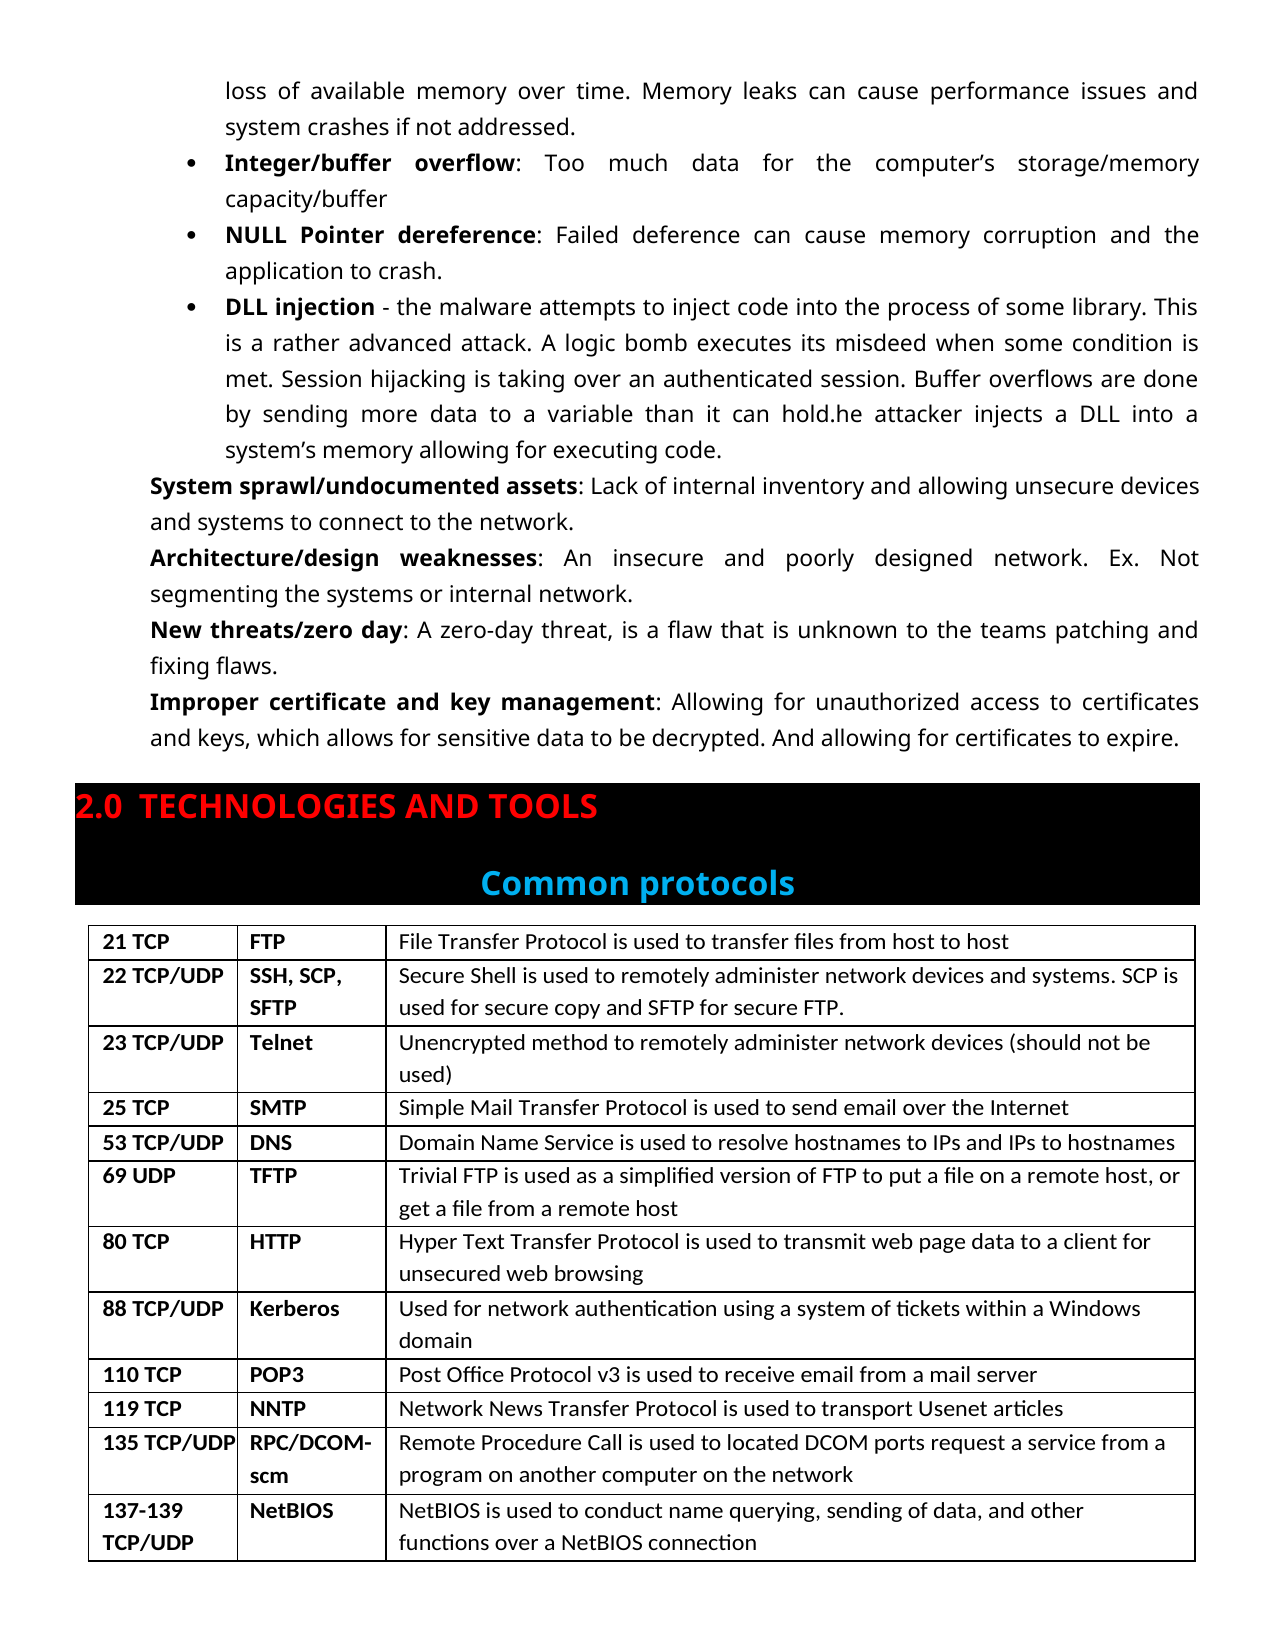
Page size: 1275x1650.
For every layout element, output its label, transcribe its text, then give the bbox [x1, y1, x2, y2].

table_cell Trivial FTP is used as a simplified version of FTP to put a file on a remote host, or get a file from a remote host [387, 1162, 1194, 1226]
table_cell 135 TCP/UDP [89, 1428, 237, 1493]
text Improper certificate and key management: Allowing for unauthorized access to certificates and keys, which allows for sensitive data to be decrypted. And allowing for certificates to expire. [150, 686, 1200, 753]
table_cell Simple Mail Transfer Protocol is used to send email over the Internet [387, 1093, 1194, 1125]
table_cell HTTP [238, 1227, 385, 1291]
table_cell 80 TCP [89, 1227, 237, 1291]
table_cell Kerberos [238, 1293, 385, 1358]
table_cell Domain Name Service is used to resolve hostnames to IPs and IPs to hostnames [387, 1127, 1194, 1160]
text System sprawl/undocumented assets: Lack of internal inventory and allowing unsecure devices and systems to connect to the network. [150, 470, 1200, 537]
table_header 21 TCP [89, 926, 237, 959]
table_cell TFTP [238, 1162, 385, 1226]
list NULL Pointer dereference: Failed deference can cause memory corruption and the application to crash. [187, 219, 1200, 286]
table_header File Transfer Protocol is used to transfer files from host to host [387, 926, 1194, 959]
table_cell 69 UDP [89, 1162, 237, 1226]
table_cell 23 TCP/UDP [89, 1027, 237, 1092]
text Architecture/design weaknesses: An insecure and poorly designed network. Ex. Not segmenting the systems or internal network. [150, 542, 1200, 609]
table_cell SSH, SCP, SFTP [238, 961, 385, 1025]
table_cell NetBIOS [238, 1495, 385, 1560]
table_cell RPC/DCOM- scm [238, 1428, 385, 1493]
table_cell 119 TCP [89, 1393, 237, 1426]
table_cell Post Office Protocol v3 is used to receive email from a mail server [387, 1360, 1194, 1392]
table_header FTP [238, 926, 385, 959]
subtitle Common protocols [75, 860, 1200, 905]
text New threats/zero day: A zero-day threat, is a flaw that is unknown to the teams patching and fixing flaws. [150, 614, 1200, 681]
table_cell Used for network authentication using a system of tickets within a Windows domain [387, 1293, 1194, 1358]
table_cell Hyper Text Transfer Protocol is used to transmit web page data to a client for unsecured web browsing [387, 1227, 1194, 1291]
table_cell 25 TCP [89, 1093, 237, 1125]
table_cell SMTP [238, 1093, 385, 1125]
table_cell 88 TCP/UDP [89, 1293, 237, 1358]
table_cell NetBIOS is used to conduct name querying, sending of data, and other functions over a NetBIOS connection [387, 1495, 1194, 1560]
table_cell Remote Procedure Call is used to located DCOM ports request a service from a program on another computer on the network [387, 1428, 1194, 1493]
table_cell POP3 [238, 1360, 385, 1392]
list DLL injection - the malware attempts to inject code into the process of some library. This is a rather advanced attack. A logic bomb executes its misdeed when some condition is met. Session hijacking is taking over an authenticated session. Buffer overflows are done by sending more data to a variable than it can hold.he attacker injects a DLL into a system’s memory allowing for executing code. [187, 291, 1200, 466]
table_cell 53 TCP/UDP [89, 1127, 237, 1160]
table_cell DNS [238, 1127, 385, 1160]
table_cell Unencrypted method to remotely administer network devices (should not be used) [387, 1027, 1194, 1092]
table_cell NNTP [238, 1393, 385, 1426]
table_cell 22 TCP/UDP [89, 961, 237, 1025]
table_cell Network News Transfer Protocol is used to transport Usenet articles [387, 1393, 1194, 1426]
list Integer/buffer overflow: Too much data for the computer’s storage/memory capacity/buffer [187, 147, 1200, 214]
table_cell 110 TCP [89, 1360, 237, 1392]
table_cell Secure Shell is used to remotely administer network devices and systems. SCP is used for secure copy and SFTP for secure FTP. [387, 961, 1194, 1025]
table_cell Telnet [238, 1027, 385, 1092]
subtitle TECHNOLOGIES AND TOOLS [75, 783, 1200, 828]
table_cell 137-139 TCP/UDP [89, 1495, 237, 1560]
